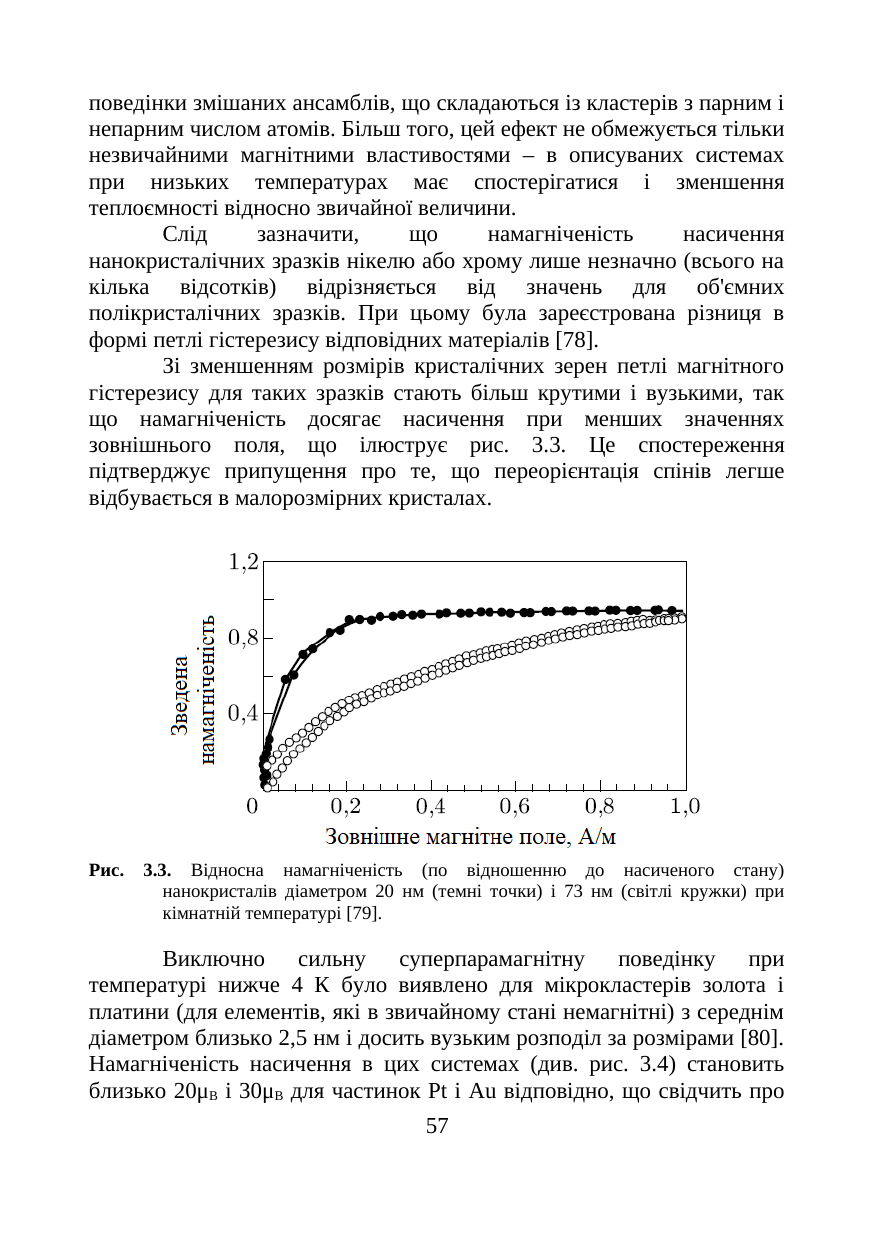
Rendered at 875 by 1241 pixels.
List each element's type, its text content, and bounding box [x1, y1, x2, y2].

text Рис. 3.3. Відносна намагніченість (по відношенню до насиченого стану) нанокристалів діаметром 20 нм (темні точки) і 73 нм (світлі кружки) при кімнатній температурі [79]. [89, 859, 785, 923]
text Зі зменшенням розмірів кристалічних зерен петлі магнітного гістерезису для таких зразків стають більш крутими і вузькими, так що намагніченість досягає насичення при менших значеннях зовнішнього поля, що ілюструє рис. 3.3. Це спостереження підтверджує припущення про те, що переорієнтація спінів легше відбувається в малорозмірних кристалах. [89, 352, 785, 510]
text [89, 945, 785, 1103]
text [89, 89, 785, 220]
picture [161, 536, 713, 859]
text Слід зазначити, що намагніченість насичення нанокристалічних зразків нікелю або хрому лише незначно (всього на кілька відсотків) відрізняється від значень для об'ємних полікристалічних зразків. При цьому була зареєстрована різниця в формі петлі гістерезису відповідних матеріалів [78]. [89, 220, 785, 352]
